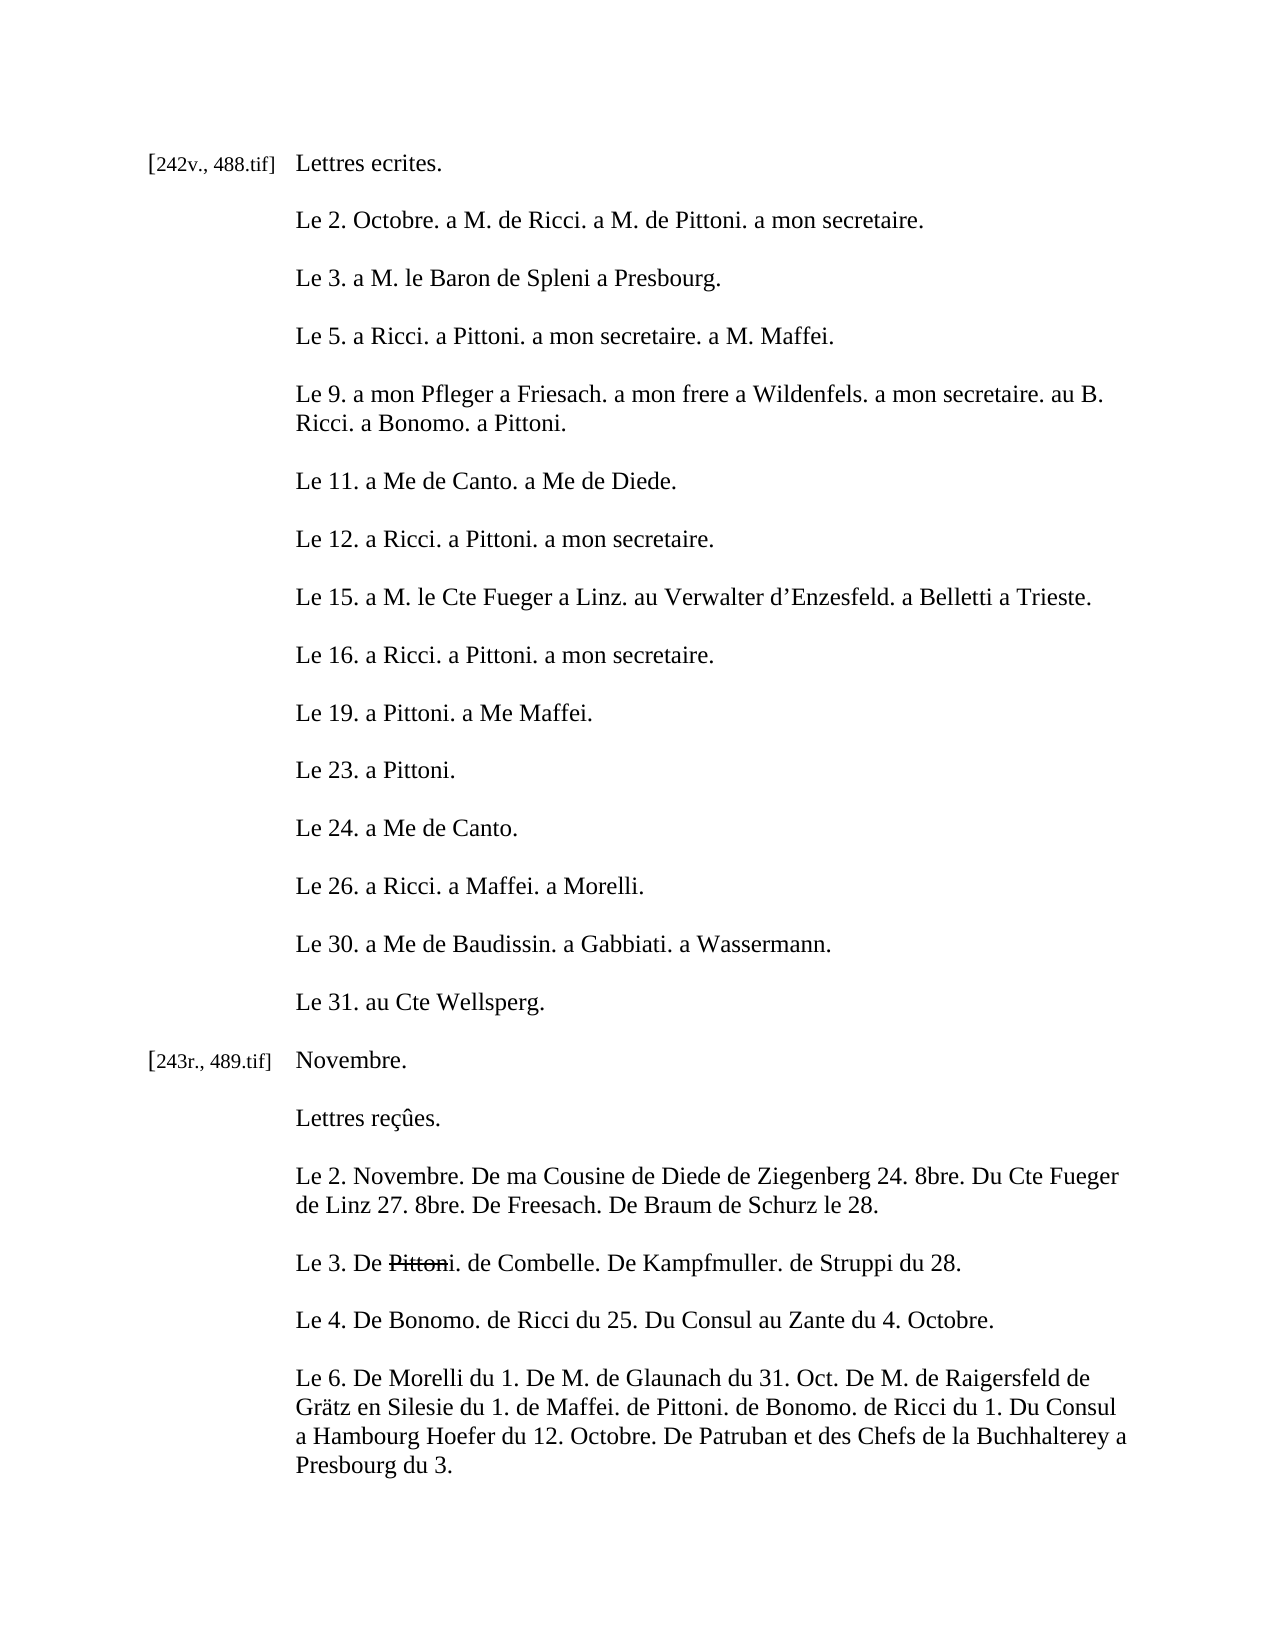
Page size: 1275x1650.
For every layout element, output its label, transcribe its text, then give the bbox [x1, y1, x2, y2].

text Le 31. au Cte Wellsperg. [148, 987, 1127, 1016]
text Le 11. a Me de Canto. a Me de Diede. [148, 466, 1127, 495]
text Lettres reçûes. [148, 1103, 1127, 1132]
text Le 5. a Ricci. a Pittoni. a mon secretaire. a M. Maffei. [148, 321, 1127, 350]
text Le 2. Novembre. De ma Cousine de Diede de Ziegenberg 24. 8bre. Du Cte Fueger de Linz 27. 8bre. De Freesach. De Braum de Schurz le 28. [148, 1161, 1127, 1218]
text Le 23. a Pittoni. [148, 756, 1127, 784]
text Le 3. De Pittoni. de Combelle. De Kampfmuller. de Struppi du 28. [148, 1248, 1127, 1276]
text Le 19. a Pittoni. a Me Maffei. [148, 698, 1127, 726]
text Le 2. Octobre. a M. de Ricci. a M. de Pittoni. a mon secretaire. [148, 206, 1127, 234]
text [242v., 488.tif] Lettres ecrites. [148, 148, 1127, 176]
text Le 30. a Me de Baudissin. a Gabbiati. a Wassermann. [148, 929, 1127, 958]
text Le 3. a M. le Baron de Spleni a Presbourg. [148, 263, 1127, 292]
text Le 9. a mon Pfleger a Friesach. a mon frere a Wildenfels. a mon secretaire. au B. Ricci. a Bonomo. a Pittoni. [148, 379, 1127, 437]
text Le 12. a Ricci. a Pittoni. a mon secretaire. [148, 524, 1127, 553]
text [243r., 489.tif] Novembre. [148, 1045, 1127, 1074]
text Le 26. a Ricci. a Maffei. a Morelli. [148, 871, 1127, 900]
text Le 16. a Ricci. a Pittoni. a mon secretaire. [148, 640, 1127, 668]
text Le 4. De Bonomo. de Ricci du 25. Du Consul au Zante du 4. Octobre. [148, 1306, 1127, 1334]
text Le 24. a Me de Canto. [148, 813, 1127, 842]
text Le 15. a M. le Cte Fueger a Linz. au Verwalter d’Enzesfeld. a Belletti a Trieste. [148, 582, 1127, 611]
text Le 6. De Morelli du 1. De M. de Glaunach du 31. Oct. De M. de Raigersfeld de Grätz en Silesie du 1. de Maffei. de Pittoni. de Bonomo. de Ricci du 1. Du Consul a Hambourg Hoefer du 12. Octobre. De Patruban et des Chefs de la Buchhalterey a Presbourg du 3. [148, 1363, 1127, 1478]
